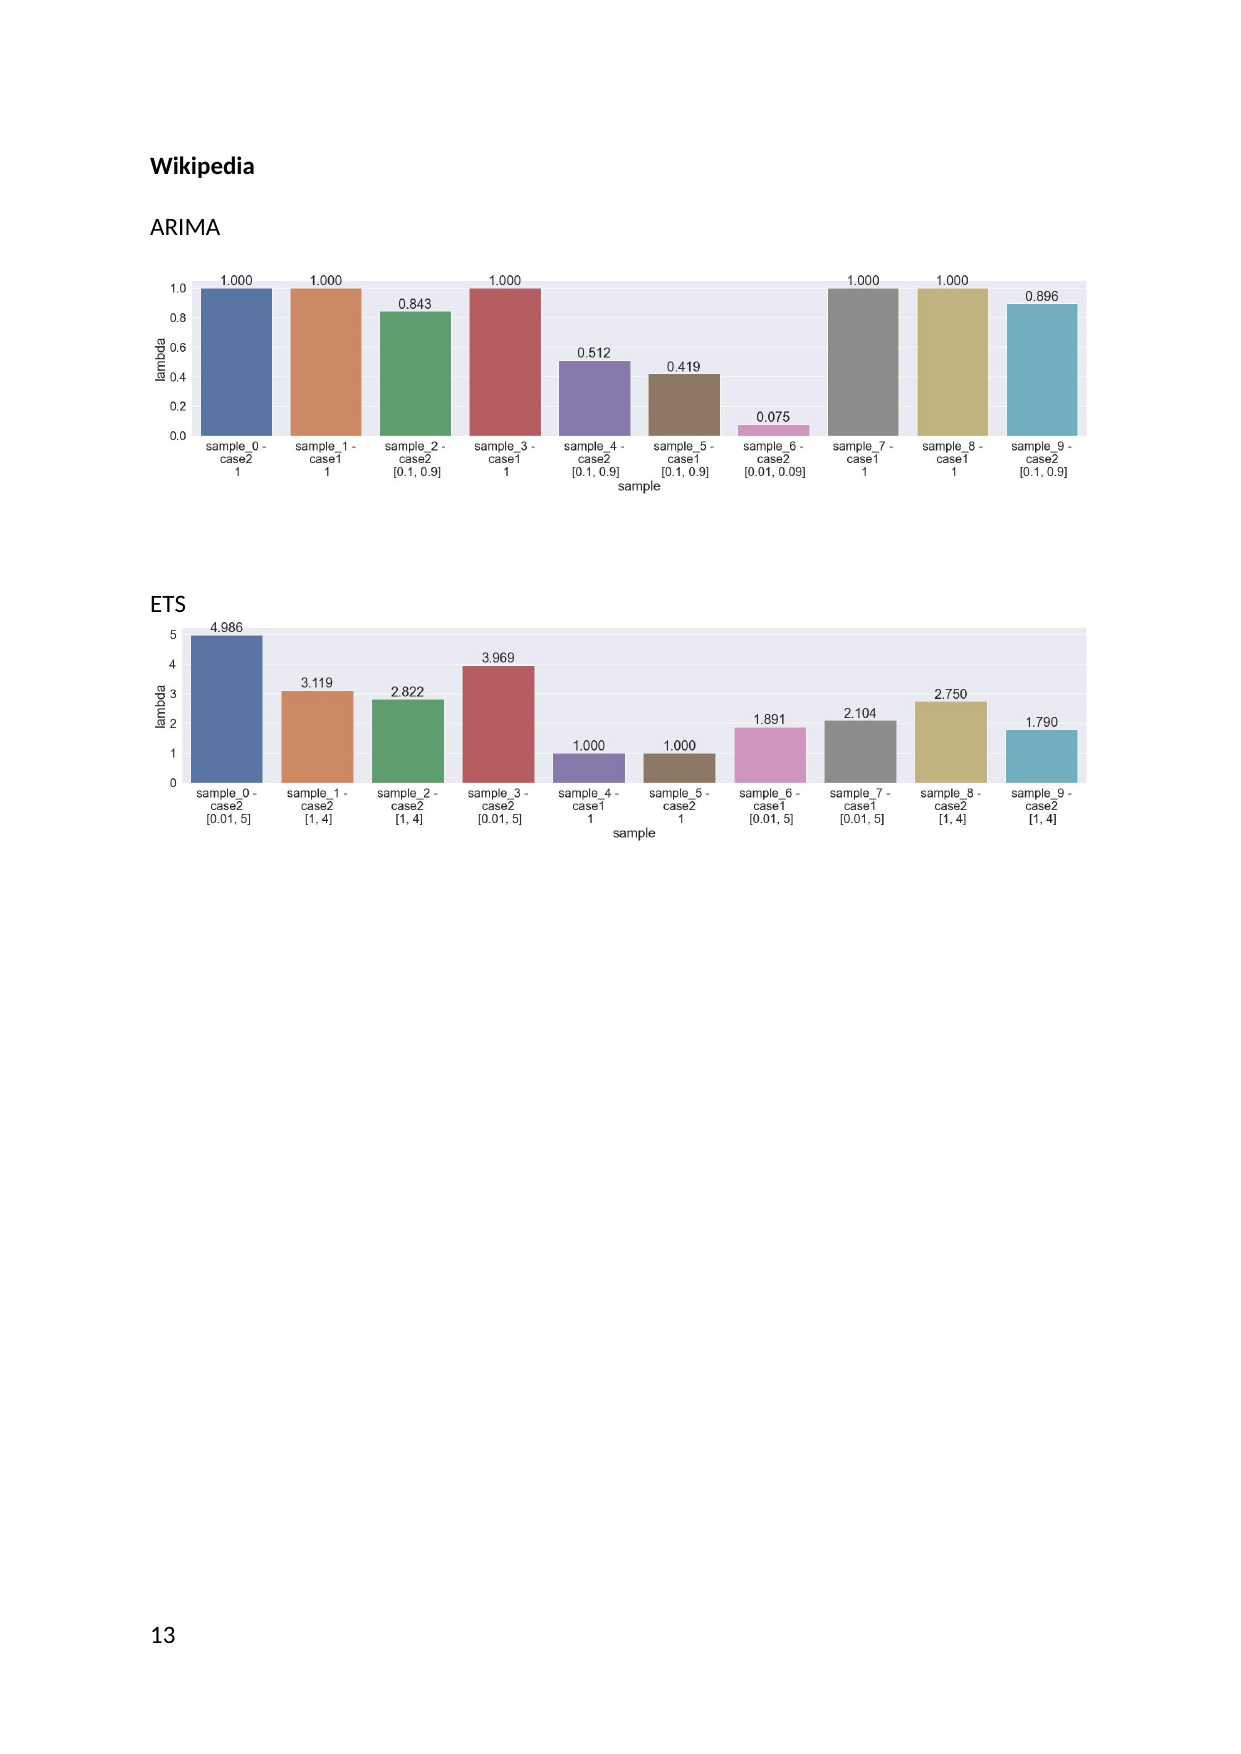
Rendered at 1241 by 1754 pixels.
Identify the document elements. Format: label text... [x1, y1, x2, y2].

text ETS [150, 588, 1090, 618]
picture [150, 272, 1090, 497]
text Wikipedia [150, 150, 1090, 181]
picture [150, 618, 1090, 844]
text ARIMA [150, 211, 1090, 242]
